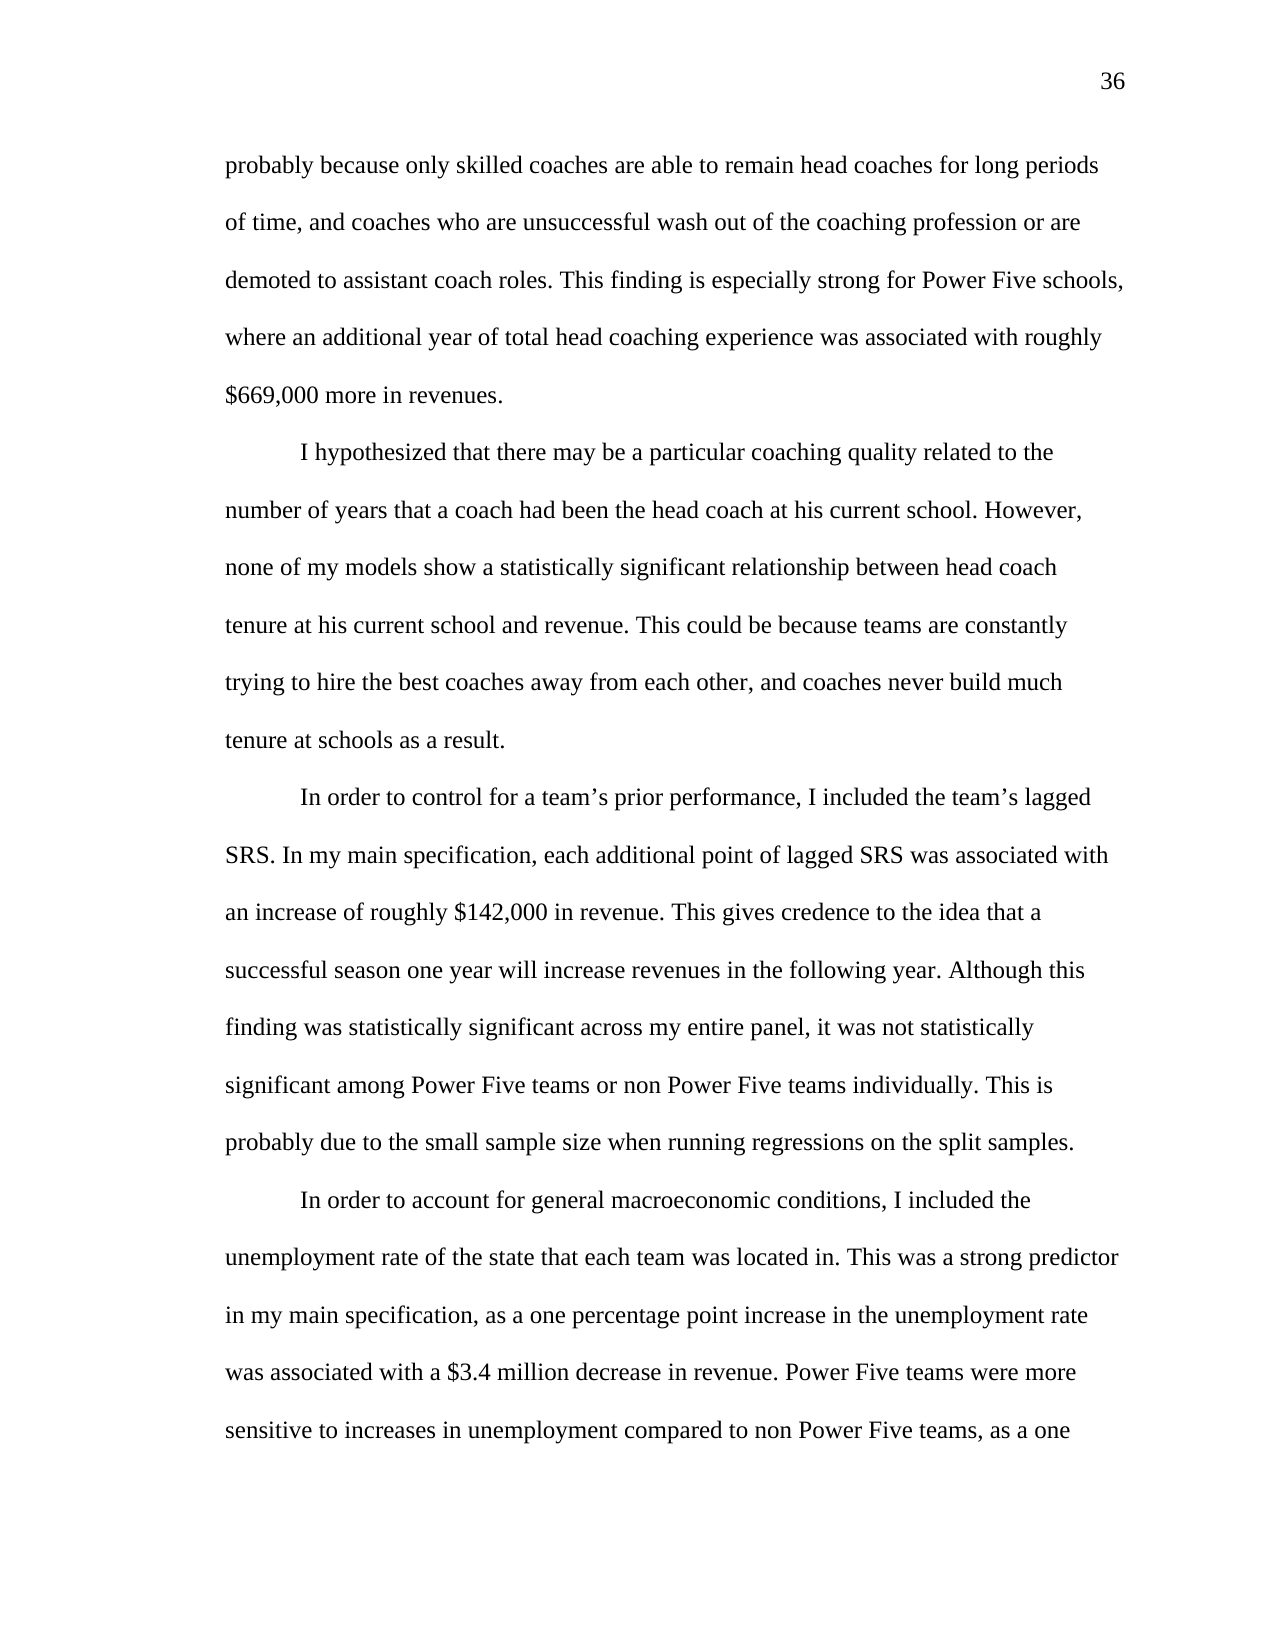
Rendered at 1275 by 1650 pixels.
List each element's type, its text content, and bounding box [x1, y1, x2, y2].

text I hypothesized that there may be a particular coaching quality related to the number of years that a coach had been the head coach at his current school. However, none of my models show a statistically significant relationship between head coach tenure at his current school and revenue. This could be because teams are constantly trying to hire the best coaches away from each other, and coaches never build much tenure at schools as a result. [225, 437, 1125, 754]
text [225, 1185, 1125, 1444]
text In order to control for a team’s prior performance, I included the team’s lagged SRS. In my main specification, each additional point of lagged SRS was associated with an increase of roughly $142,000 in revenue. This gives credence to the idea that a successful season one year will increase revenues in the following year. Although this finding was statistically significant across my entire panel, it was not statistically significant among Power Five teams or non Power Five teams individually. This is probably due to the small sample size when running regressions on the split samples. [225, 782, 1125, 1156]
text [225, 150, 1125, 409]
